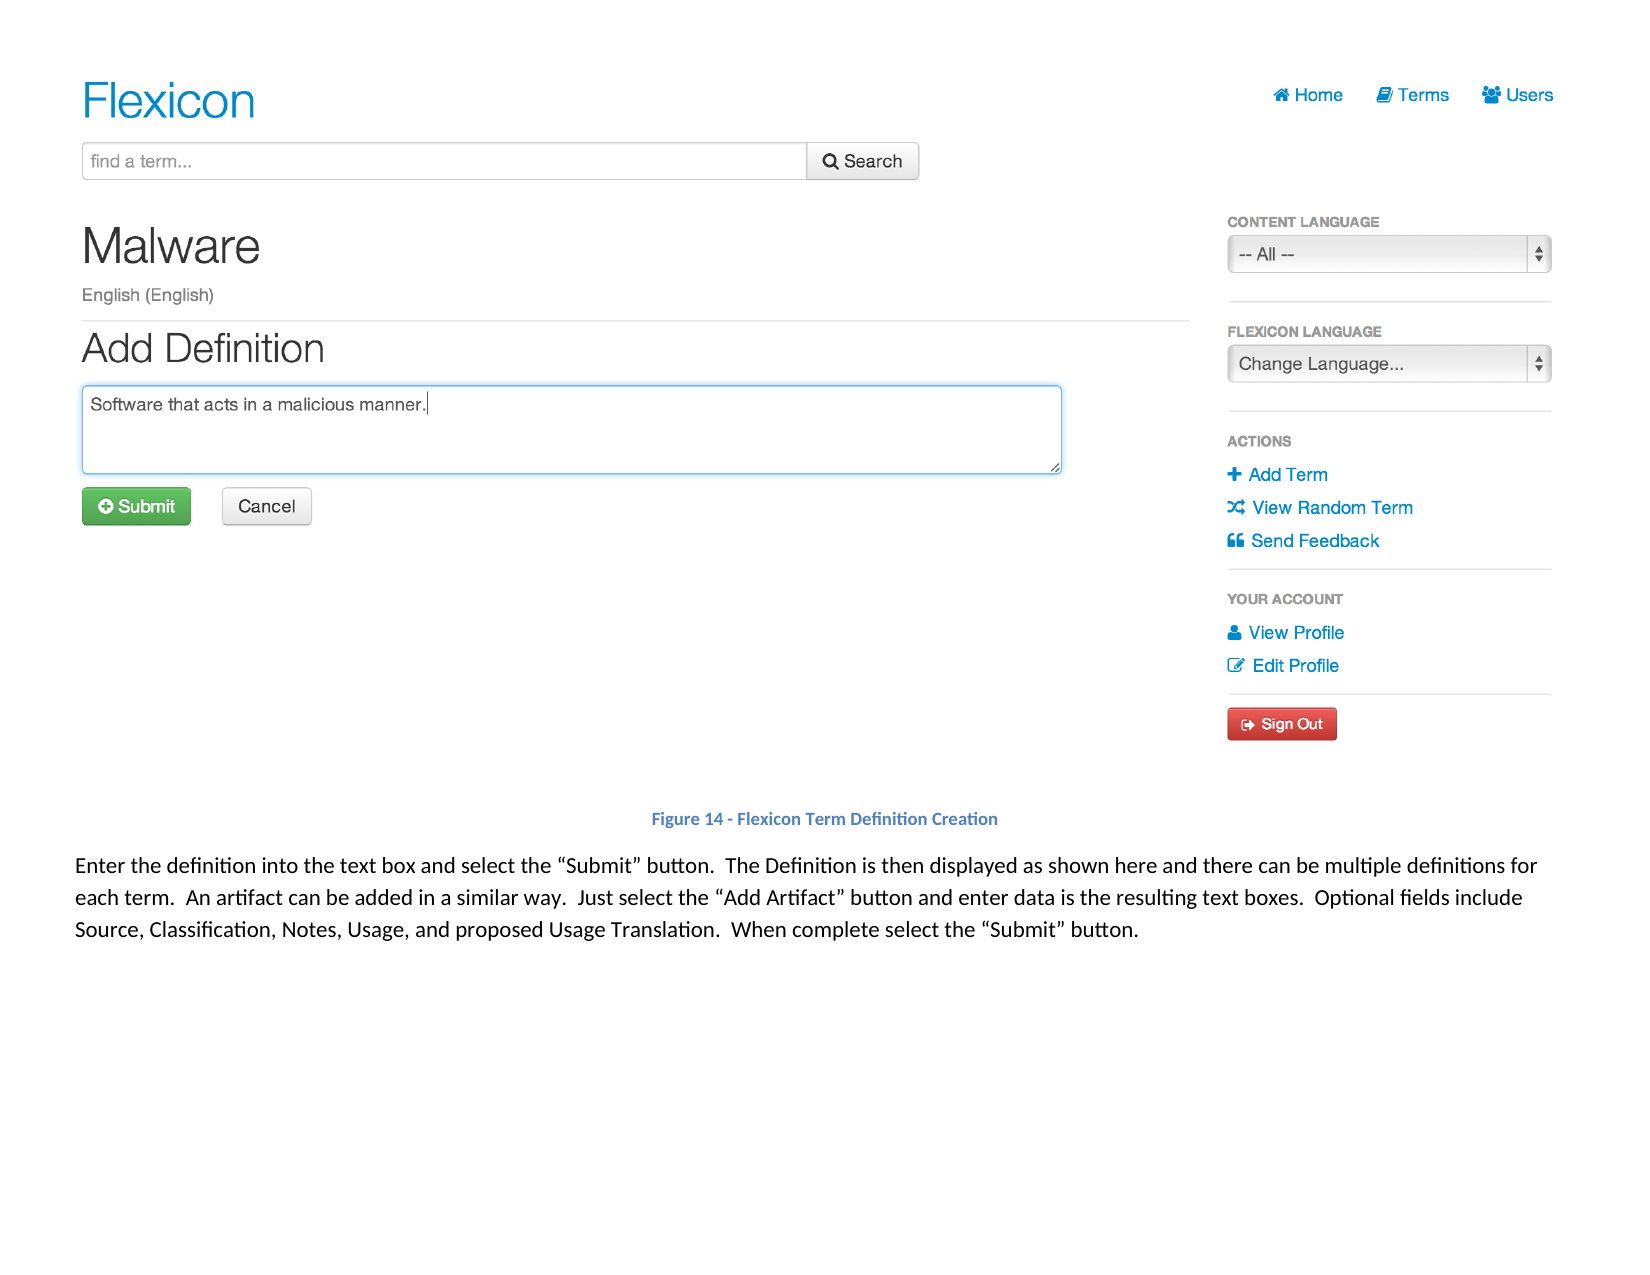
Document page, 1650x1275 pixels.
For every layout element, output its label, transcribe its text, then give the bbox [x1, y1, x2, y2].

picture [75, 75, 1575, 783]
text Enter the definition into the text box and select the “Submit” button. The Definition is then displayed as shown here and there can be multiple definitions for each term. An artifact can be added in a similar way. Just select the “Add Artifact” button and enter data is the resulting text boxes. Optional fields include Source, Classification, Notes, Usage, and proposed Usage Translation. When complete select the “Submit” button. [75, 851, 1575, 943]
